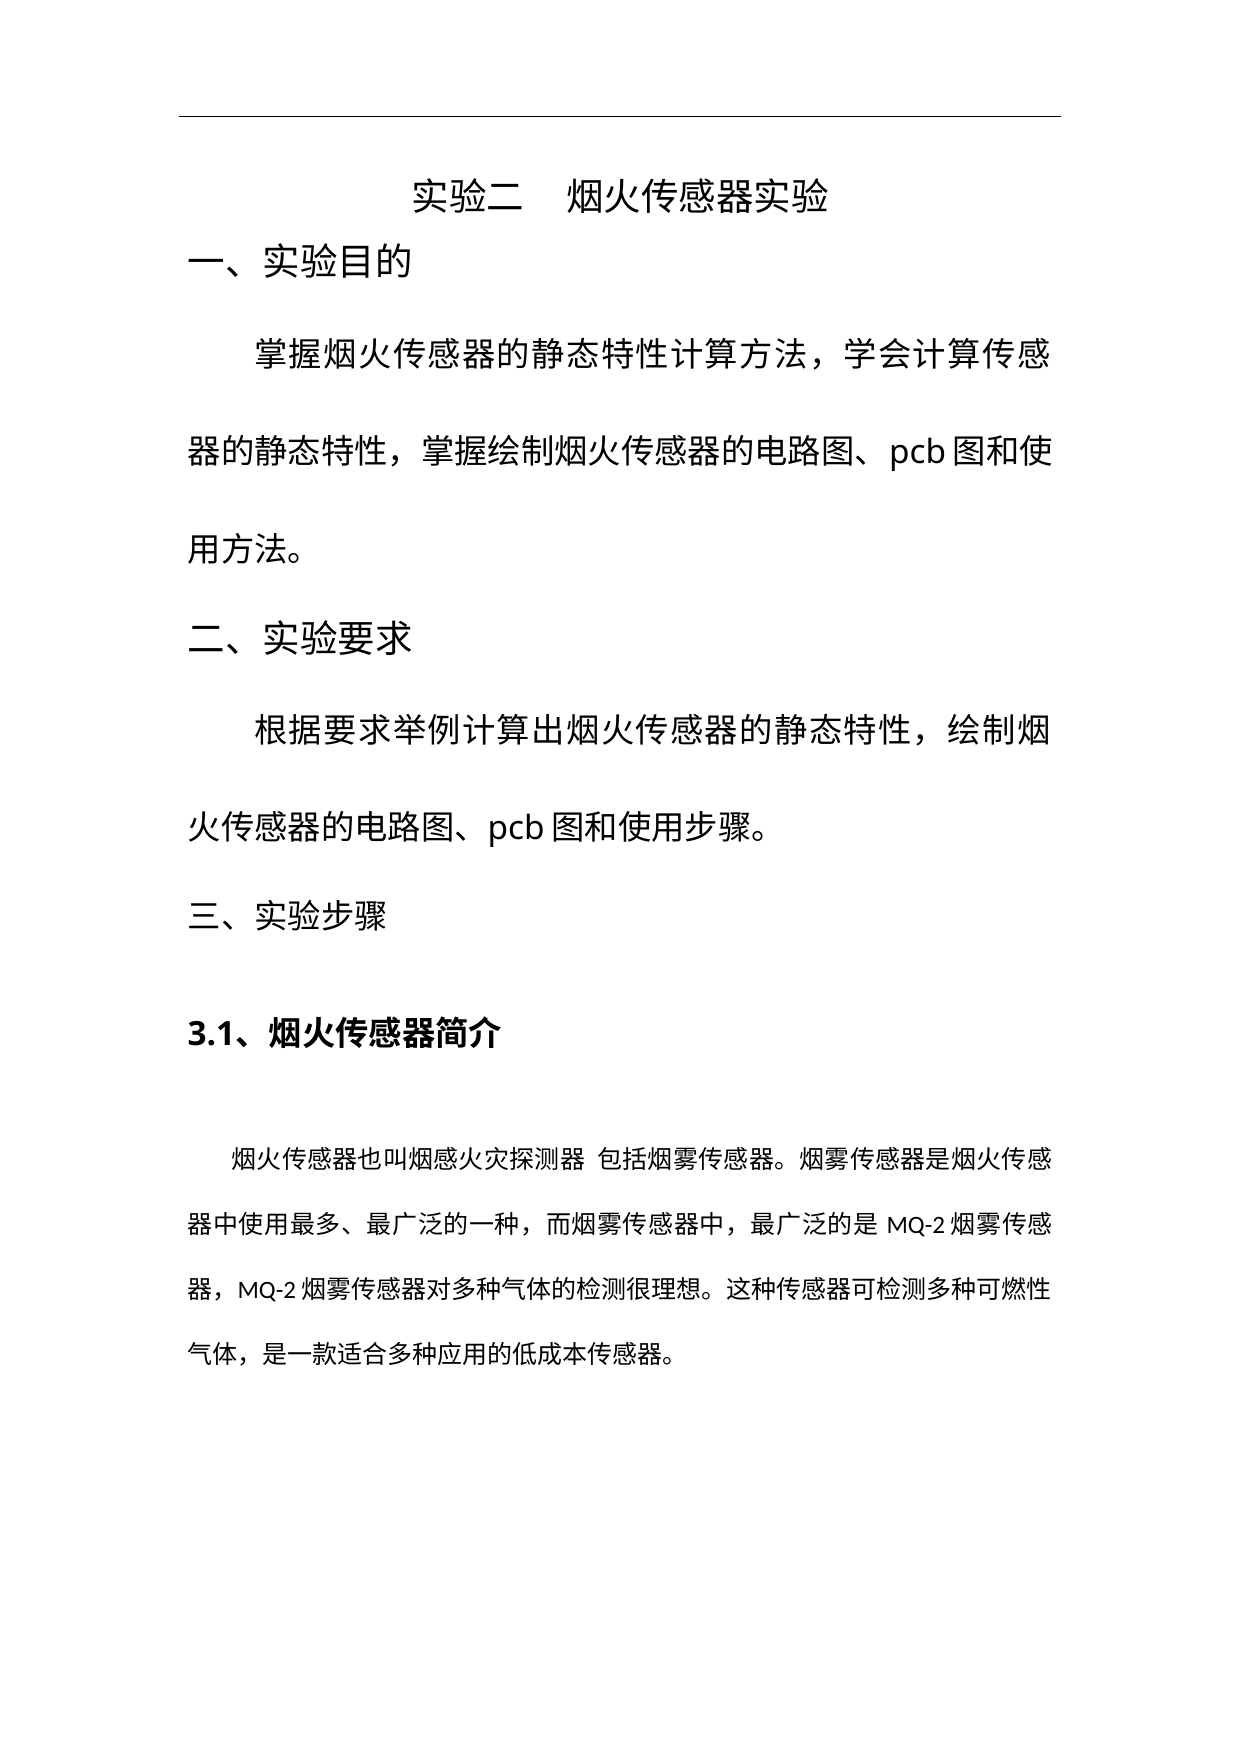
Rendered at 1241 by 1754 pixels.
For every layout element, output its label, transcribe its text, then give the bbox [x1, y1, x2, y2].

text 实验二 烟火传感器实验 [187, 162, 1053, 227]
subtitle 3.1、烟火传感器简介 [187, 998, 1053, 1063]
text 烟火传感器也叫烟感火灾探测器 包括烟雾传感器。烟雾传感器是烟火传感器中使用最多、最广泛的一种，而烟雾传感器中，最广泛的是MQ-2烟雾传感器，MQ-2 烟雾传感器对多种气体的检测很理想。这种传感器可检测多种可燃性气体，是一款适合多种应用的低成本传感器。 [187, 1125, 1053, 1385]
list 实验目的 [187, 227, 1053, 292]
list 实验要求 [187, 603, 1053, 668]
text 根据要求举例计算出烟火传感器的静态特性，绘制烟火传感器的电路图、pcb图和使用步骤。 [187, 695, 1053, 858]
text 掌握烟火传感器的静态特性计算方法，学会计算传感器的静态特性，掌握绘制烟火传感器的电路图、pcb图和使用方法。 [187, 319, 1053, 579]
text 三、实验步骤 [187, 882, 1053, 947]
